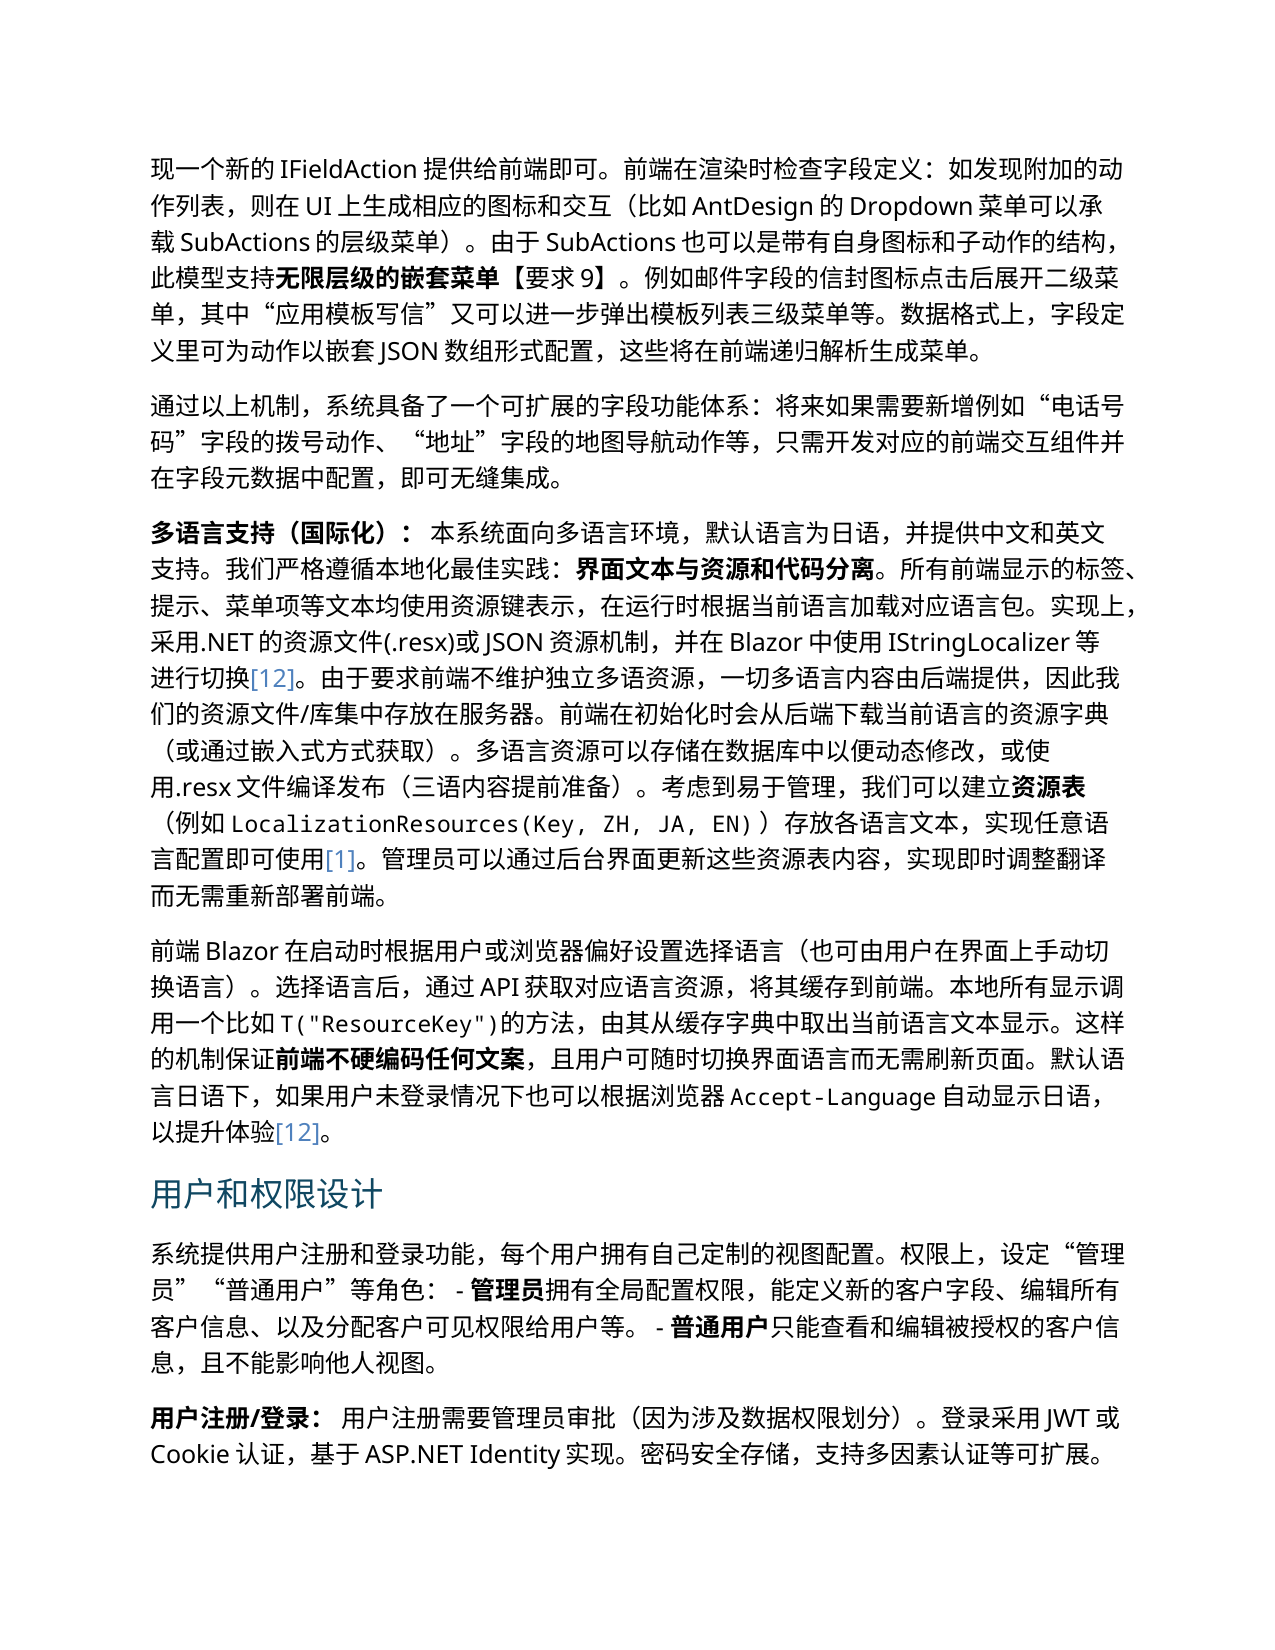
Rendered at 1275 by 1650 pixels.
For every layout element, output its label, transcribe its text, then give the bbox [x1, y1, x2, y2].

text 前端Blazor在启动时根据用户或浏览器偏好设置选择语言（也可由用户在界面上手动切换语言）。选择语言后，通过API获取对应语言资源，将其缓存到前端。本地所有显示调用一个比如T("ResourceKey")的方法，由其从缓存字典中取出当前语言文本显示。这样的机制保证前端不硬编码任何文案，且用户可随时切换界面语言而无需刷新页面。默认语言日语下，如果用户未登录情况下也可以根据浏览器Accept-Language自动显示日语，以提升体验[12]。 [150, 931, 1125, 1149]
subtitle 用户和权限设计 [150, 1167, 1125, 1216]
text 用户注册/登录： 用户注册需要管理员审批（因为涉及数据权限划分）。登录采用JWT或Cookie认证，基于ASP.NET Identity实现。密码安全存储，支持多因素认证等可扩展。 [150, 1398, 1125, 1471]
text 多语言支持（国际化）： 本系统面向多语言环境，默认语言为日语，并提供中文和英文支持。我们严格遵循本地化最佳实践：界面文本与资源和代码分离。所有前端显示的标签、提示、菜单项等文本均使用资源键表示，在运行时根据当前语言加载对应语言包。实现上，采用.NET的资源文件(.resx)或JSON资源机制，并在Blazor中使用IStringLocalizer等进行切换[12]。由于要求前端不维护独立多语资源，一切多语言内容由后端提供，因此我们的资源文件/库集中存放在服务器。前端在初始化时会从后端下载当前语言的资源字典（或通过嵌入式方式获取）。多语言资源可以存储在数据库中以便动态修改，或使用.resx文件编译发布（三语内容提前准备）。考虑到易于管理，我们可以建立资源表（例如 LocalizationResources(Key, ZH, JA, EN) ）存放各语言文本，实现任意语言配置即可使用[1]。管理员可以通过后台界面更新这些资源表内容，实现即时调整翻译而无需重新部署前端。 [150, 514, 1125, 912]
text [150, 150, 1125, 367]
text 系统提供用户注册和登录功能，每个用户拥有自己定制的视图配置。权限上，设定“管理员”“普通用户”等角色： - 管理员拥有全局配置权限，能定义新的客户字段、编辑所有客户信息、以及分配客户可见权限给用户等。 - 普通用户只能查看和编辑被授权的客户信息，且不能影响他人视图。 [150, 1234, 1125, 1379]
text 通过以上机制，系统具备了一个可扩展的字段功能体系：将来如果需要新增例如“电话号码”字段的拨号动作、“地址”字段的地图导航动作等，只需开发对应的前端交互组件并在字段元数据中配置，即可无缝集成。 [150, 386, 1125, 495]
